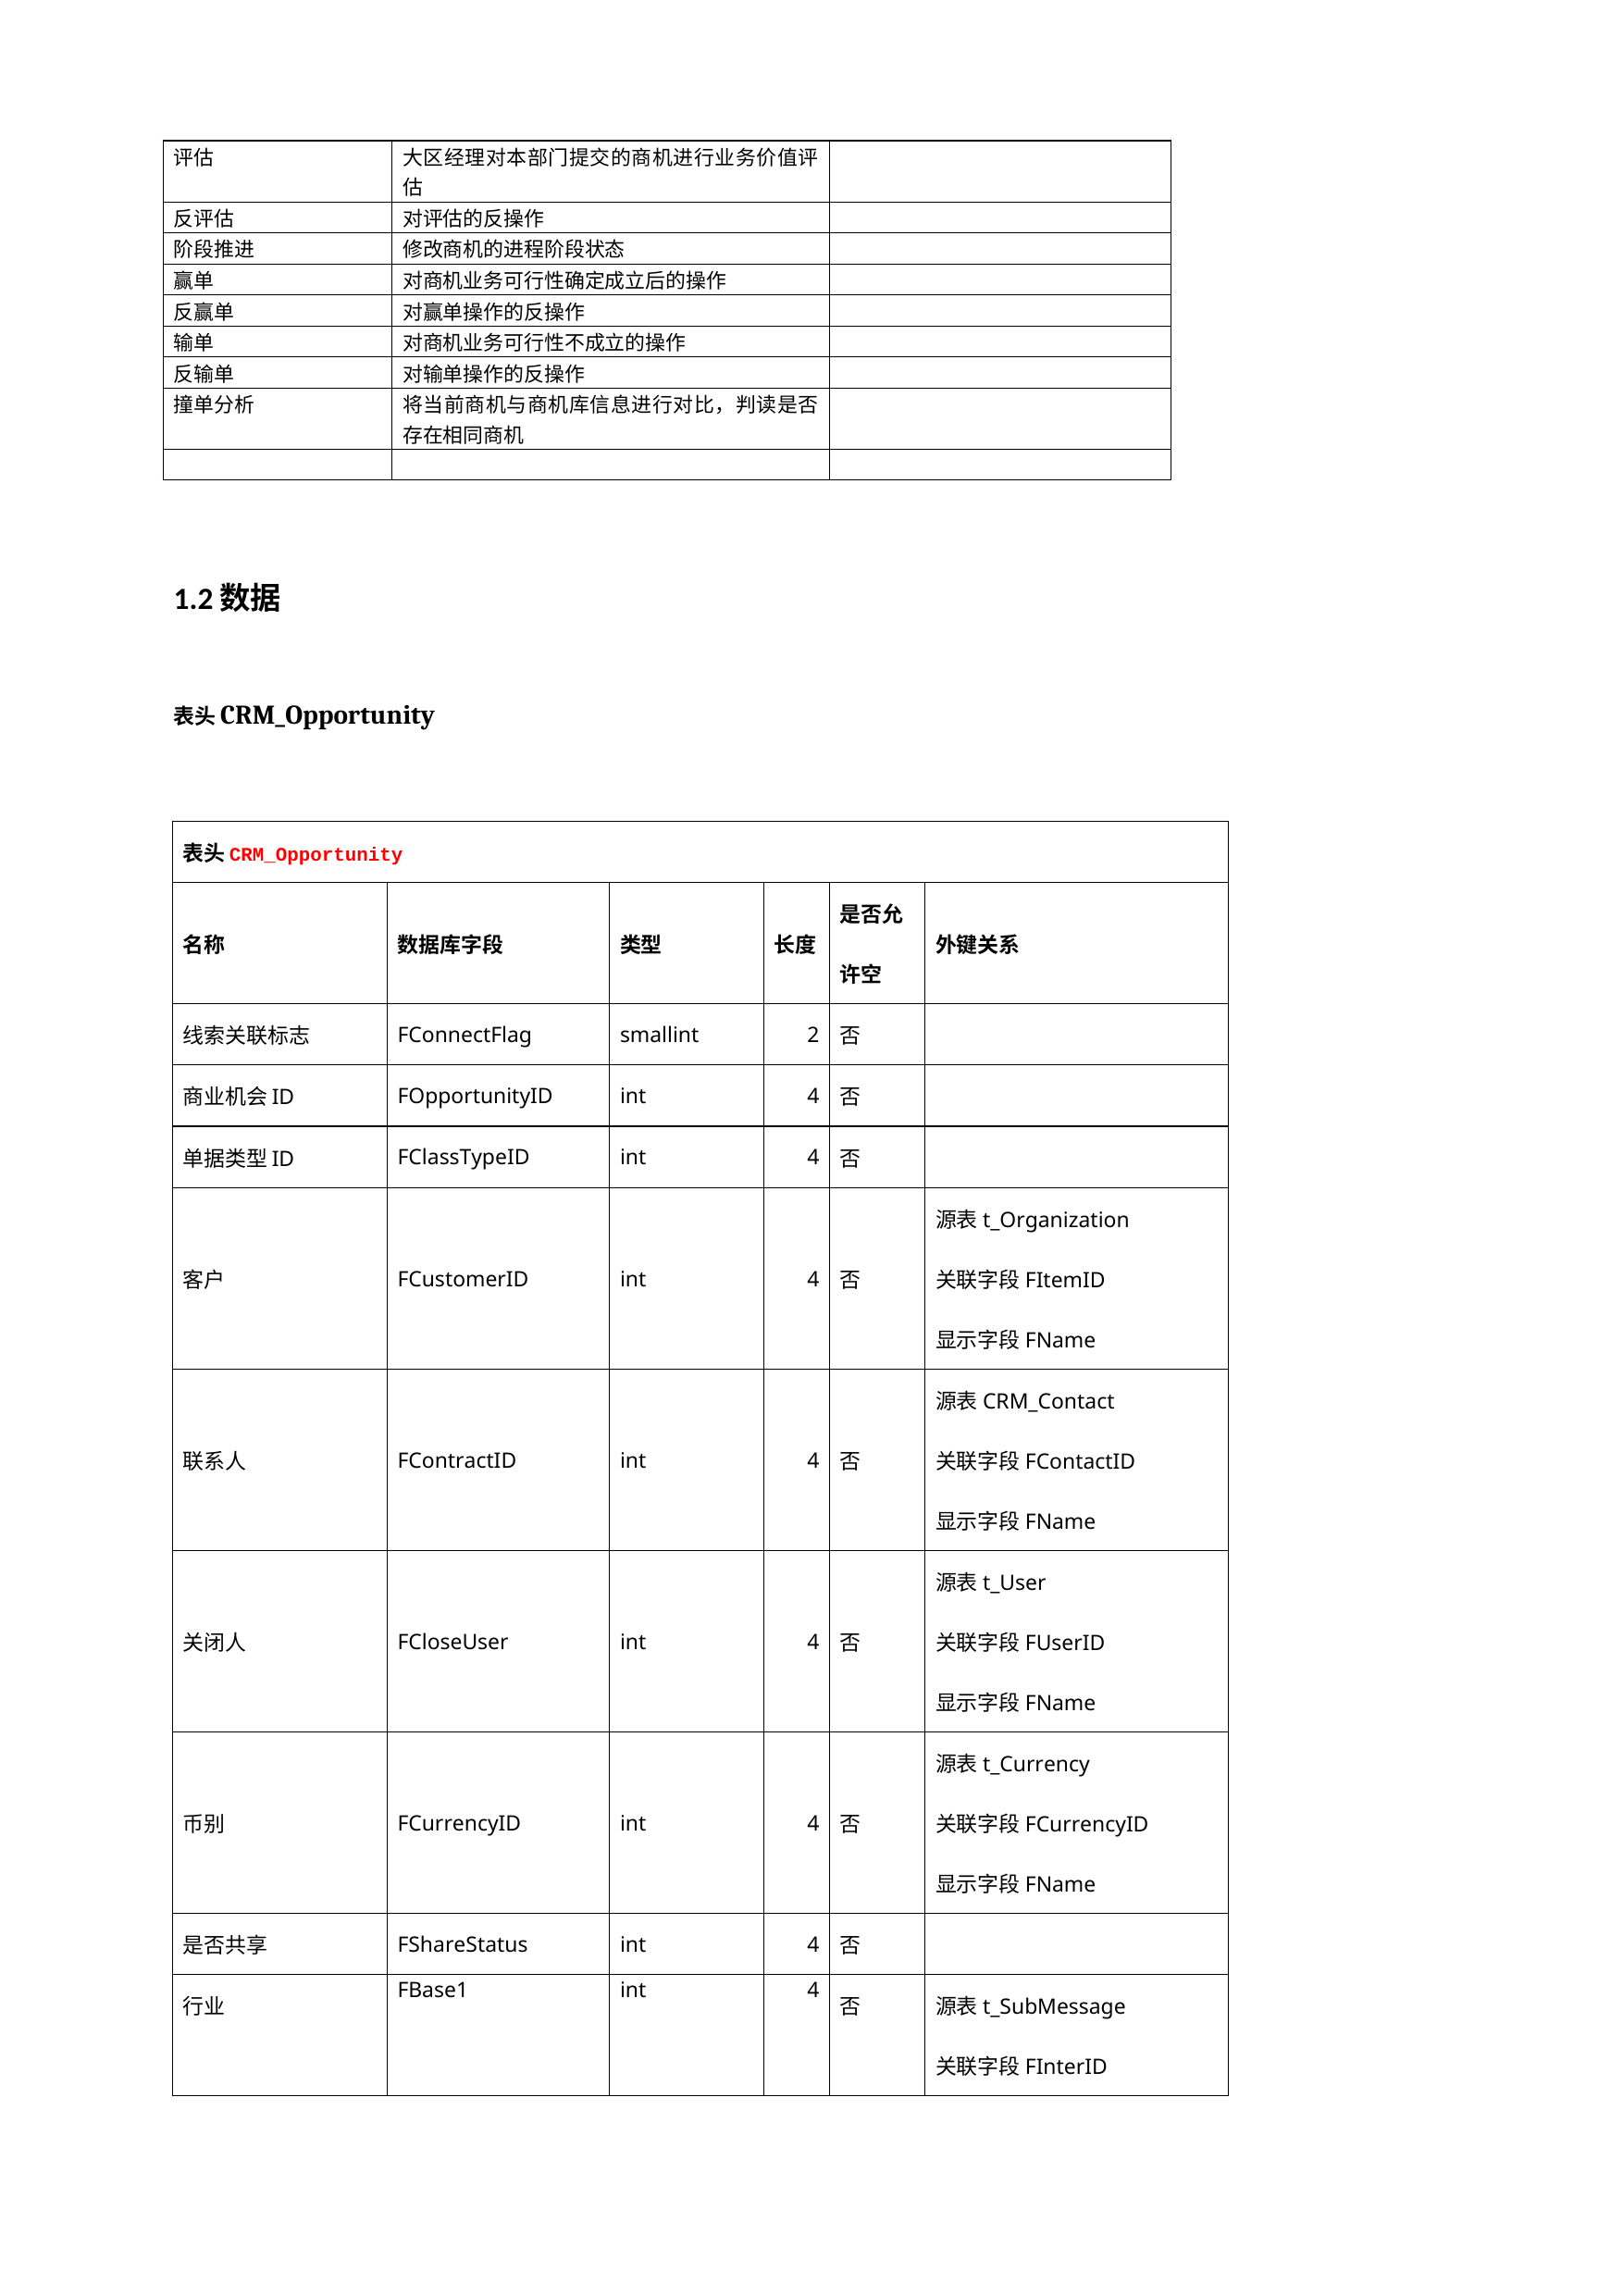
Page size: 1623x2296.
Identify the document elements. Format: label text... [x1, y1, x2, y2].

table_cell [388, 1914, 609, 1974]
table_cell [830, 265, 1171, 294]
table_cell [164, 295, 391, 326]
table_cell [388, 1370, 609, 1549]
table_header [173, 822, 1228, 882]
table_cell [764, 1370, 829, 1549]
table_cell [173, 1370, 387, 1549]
subtitle 1.2数据 [173, 565, 1449, 626]
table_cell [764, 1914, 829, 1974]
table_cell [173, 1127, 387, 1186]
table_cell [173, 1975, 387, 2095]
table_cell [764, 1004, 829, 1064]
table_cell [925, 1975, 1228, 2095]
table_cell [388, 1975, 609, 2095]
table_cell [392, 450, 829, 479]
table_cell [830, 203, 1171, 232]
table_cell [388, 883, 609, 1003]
subtitle 表头CRM_Opportunity [173, 686, 1449, 746]
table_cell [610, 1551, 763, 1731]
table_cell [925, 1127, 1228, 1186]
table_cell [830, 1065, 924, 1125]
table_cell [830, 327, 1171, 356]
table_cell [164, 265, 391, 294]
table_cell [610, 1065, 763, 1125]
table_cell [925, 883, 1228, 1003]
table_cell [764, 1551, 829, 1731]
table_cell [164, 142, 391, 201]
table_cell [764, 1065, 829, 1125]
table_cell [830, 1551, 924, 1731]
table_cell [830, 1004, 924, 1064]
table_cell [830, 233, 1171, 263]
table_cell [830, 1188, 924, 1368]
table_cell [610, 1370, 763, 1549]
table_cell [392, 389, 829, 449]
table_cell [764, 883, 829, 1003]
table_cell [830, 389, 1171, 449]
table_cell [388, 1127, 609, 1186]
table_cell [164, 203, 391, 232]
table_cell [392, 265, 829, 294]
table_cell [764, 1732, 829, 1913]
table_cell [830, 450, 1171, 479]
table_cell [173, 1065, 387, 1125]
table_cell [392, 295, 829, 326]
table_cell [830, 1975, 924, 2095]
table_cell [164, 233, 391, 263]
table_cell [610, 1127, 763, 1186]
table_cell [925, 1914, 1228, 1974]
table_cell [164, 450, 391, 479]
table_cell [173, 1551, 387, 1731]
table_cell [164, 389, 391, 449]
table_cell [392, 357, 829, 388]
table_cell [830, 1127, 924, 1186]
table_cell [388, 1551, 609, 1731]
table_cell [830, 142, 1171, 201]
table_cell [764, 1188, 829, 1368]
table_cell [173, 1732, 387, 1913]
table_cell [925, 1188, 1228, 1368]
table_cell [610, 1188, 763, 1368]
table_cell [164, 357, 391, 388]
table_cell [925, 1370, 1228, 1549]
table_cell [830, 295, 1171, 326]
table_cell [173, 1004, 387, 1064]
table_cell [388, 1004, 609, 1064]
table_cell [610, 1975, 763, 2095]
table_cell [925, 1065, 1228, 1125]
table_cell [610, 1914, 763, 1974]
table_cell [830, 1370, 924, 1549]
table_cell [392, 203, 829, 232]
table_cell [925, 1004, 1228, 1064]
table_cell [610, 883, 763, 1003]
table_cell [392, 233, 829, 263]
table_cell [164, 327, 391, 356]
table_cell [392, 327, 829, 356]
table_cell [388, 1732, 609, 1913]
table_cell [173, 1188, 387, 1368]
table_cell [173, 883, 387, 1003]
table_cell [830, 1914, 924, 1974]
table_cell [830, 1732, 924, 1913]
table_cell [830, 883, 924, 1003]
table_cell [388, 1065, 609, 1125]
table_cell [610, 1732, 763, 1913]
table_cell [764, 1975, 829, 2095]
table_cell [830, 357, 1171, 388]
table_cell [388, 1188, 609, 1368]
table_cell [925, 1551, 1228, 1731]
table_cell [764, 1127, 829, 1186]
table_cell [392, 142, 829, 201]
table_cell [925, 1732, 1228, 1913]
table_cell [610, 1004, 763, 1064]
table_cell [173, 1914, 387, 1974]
